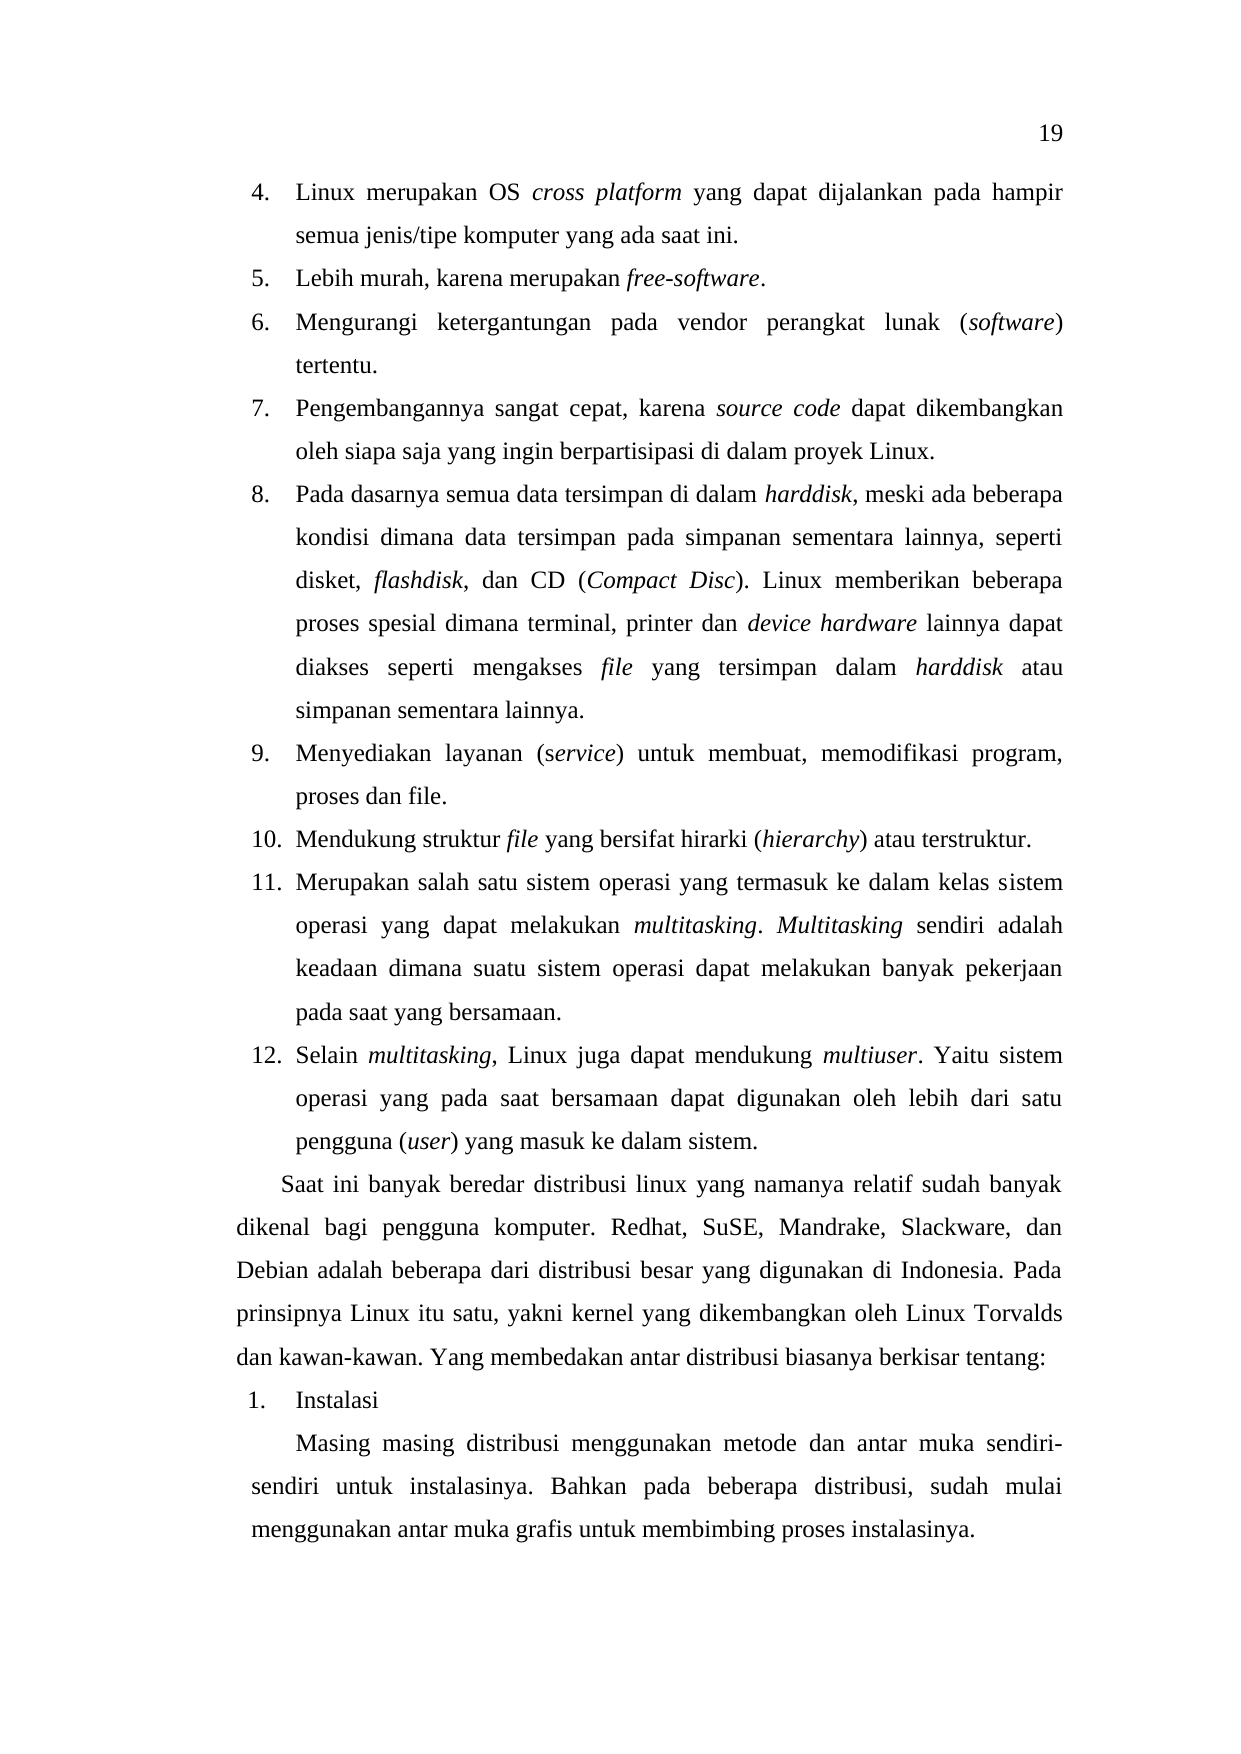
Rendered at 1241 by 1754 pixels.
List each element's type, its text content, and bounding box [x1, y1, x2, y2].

text Saat ini banyak beredar distribusi linux yang namanya relatif sudah banyak dikenal bagi pengguna komputer. Redhat, SuSE, Mandrake, Slackware, dan Debian adalah beberapa dari distribusi besar yang digunakan di Indonesia. Pada prinsipnya Linux itu satu, yakni kernel yang dikembangkan oleh Linux Torvalds dan kawan-kawan. Yang membedakan antar distribusi biasanya berkisar tentang: [236, 1169, 1063, 1370]
text 9. Menyediakan layanan (service) untuk membuat, memodifikasi program, proses dan file. [251, 738, 1063, 810]
list Instalasi [266, 1385, 1063, 1413]
text 12. Selain multitasking, Linux juga dapat mendukung multiuser. Yaitu sistem operasi yang pada saat bersamaan dapat digunakan oleh lebih dari satu pengguna (user) yang masuk ke dalam sistem. [251, 1040, 1063, 1155]
text 11. Merupakan salah satu sistem operasi yang termasuk ke dalam kelas sistem operasi yang dapat melakukan multitasking. Multitasking sendiri adalah keadaan dimana suatu sistem operasi dapat melakukan banyak pekerjaan pada saat yang bersamaan. [251, 867, 1063, 1025]
text 5. Lebih murah, karena merupakan free-software. [251, 263, 1063, 292]
text 8. Pada dasarnya semua data tersimpan di dalam harddisk, meski ada beberapa kondisi dimana data tersimpan pada simpanan sementara lainnya, seperti disket, flashdisk, dan CD (Compact Disc). Linux memberikan beberapa proses spesial dimana terminal, printer dan device hardware lainnya dapat diakses seperti mengakses file yang tersimpan dalam harddisk atau simpanan sementara lainnya. [251, 479, 1063, 723]
text 10. Mendukung struktur file yang bersifat hirarki (hierarchy) atau terstruktur. [251, 824, 1063, 853]
text Masing masing distribusi menggunakan metode dan antar muka sendiri-sendiri untuk instalasinya. Bahkan pada beberapa distribusi, sudah mulai menggunakan antar muka grafis untuk membimbing proses instalasinya. [251, 1428, 1063, 1543]
text 7. Pengembangannya sangat cepat, karena source code dapat dikembangkan oleh siapa saja yang ingin berpartisipasi di dalam proyek Linux. [251, 393, 1063, 465]
text 6. Mengurangi ketergantungan pada vendor perangkat lunak (software) tertentu. [251, 307, 1063, 378]
text 4. Linux merupakan OS cross platform yang dapat dijalankan pada hampir semua jenis/tipe komputer yang ada saat ini. [251, 177, 1063, 249]
